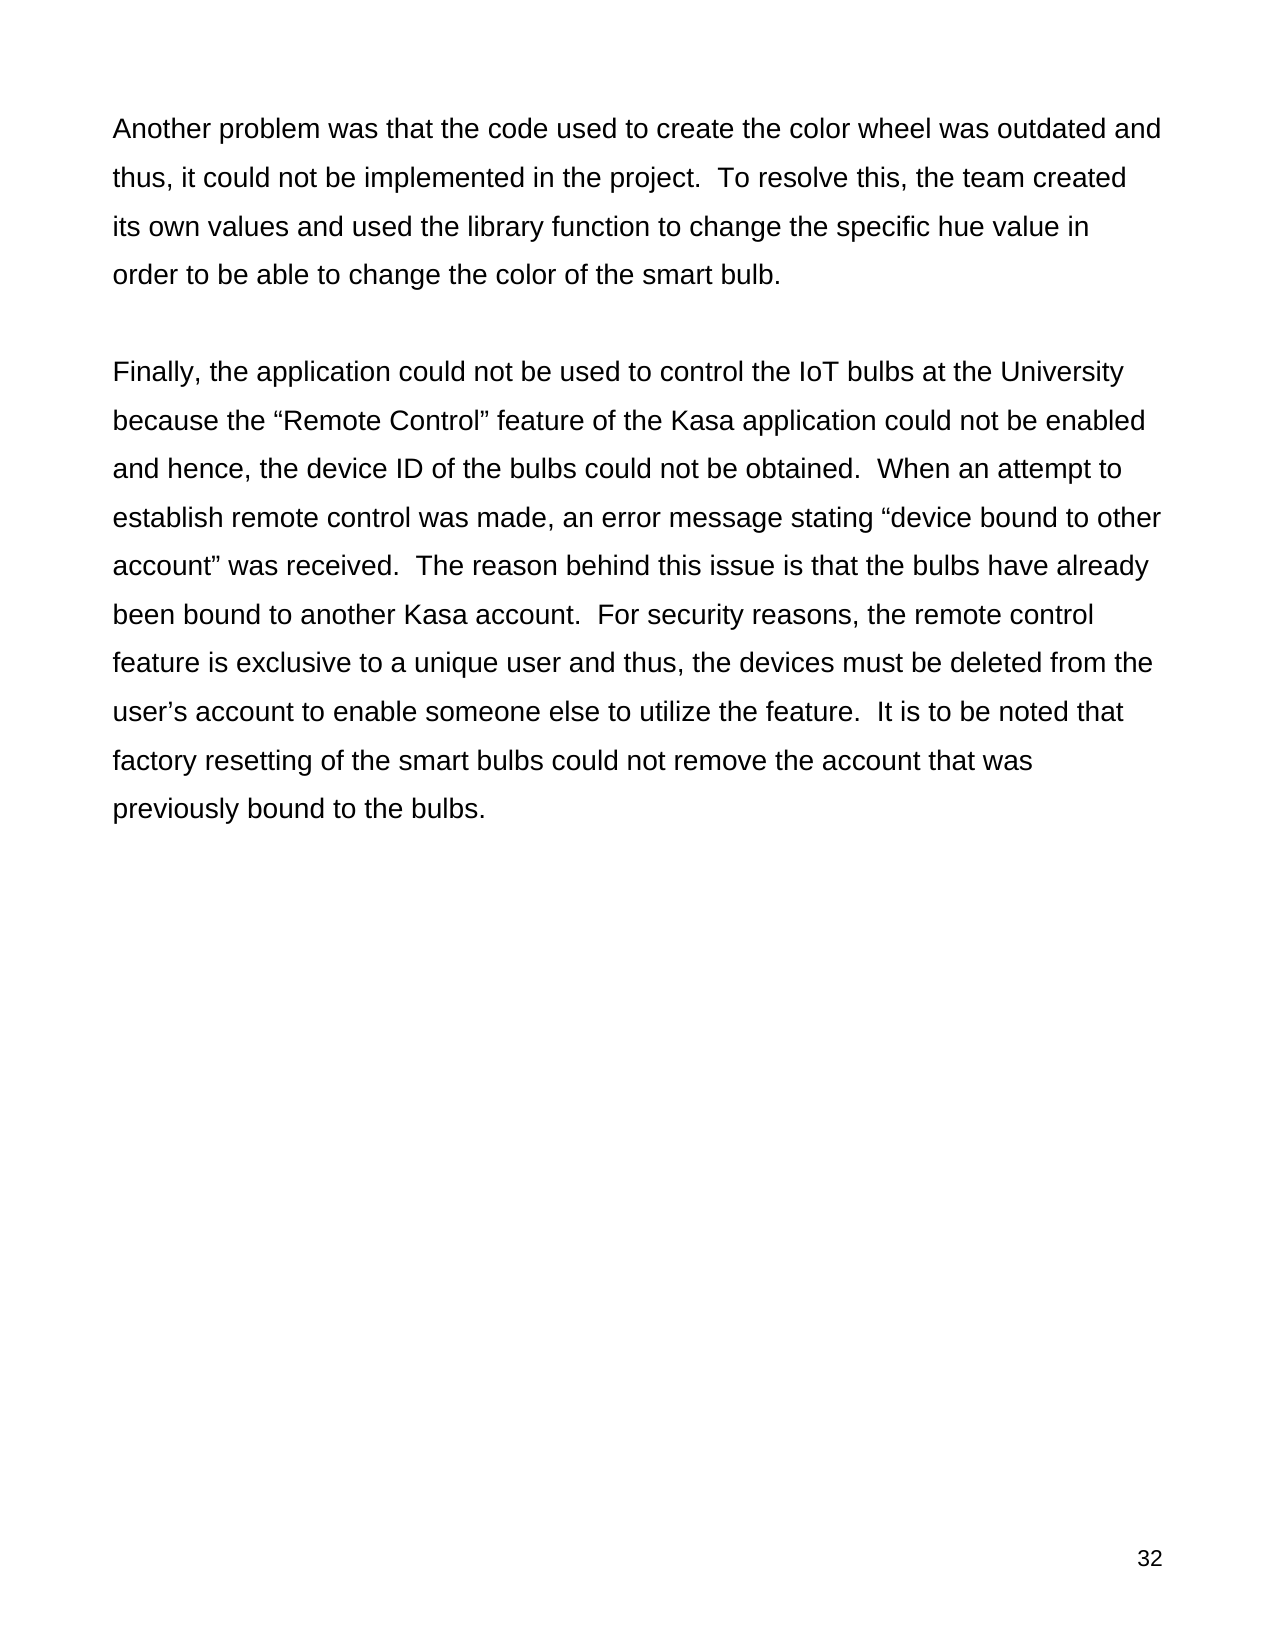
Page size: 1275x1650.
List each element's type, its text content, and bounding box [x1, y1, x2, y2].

text Finally, the application could not be used to control the IoT bulbs at the University because the “Remote Control” feature of the Kasa application could not be enabled and hence, the device ID of the bulbs could not be obtained. When an attempt to establish remote control was made, an error message stating “device bound to other account” was received. The reason behind this issue is that the bulbs have already been bound to another Kasa account. For security reasons, the remote control feature is exclusive to a unique user and thus, the devices must be deleted from the user’s account to enable someone else to utilize the feature. It is to be noted that factory resetting of the smart bulbs could not remove the account that was previously bound to the bulbs. [112, 355, 1162, 824]
text Another problem was that the code used to create the color wheel was outdated and thus, it could not be implemented in the project. To resolve this, the team created its own values and used the library function to change the specific hue value in order to be able to change the color of the smart bulb. [112, 112, 1162, 291]
